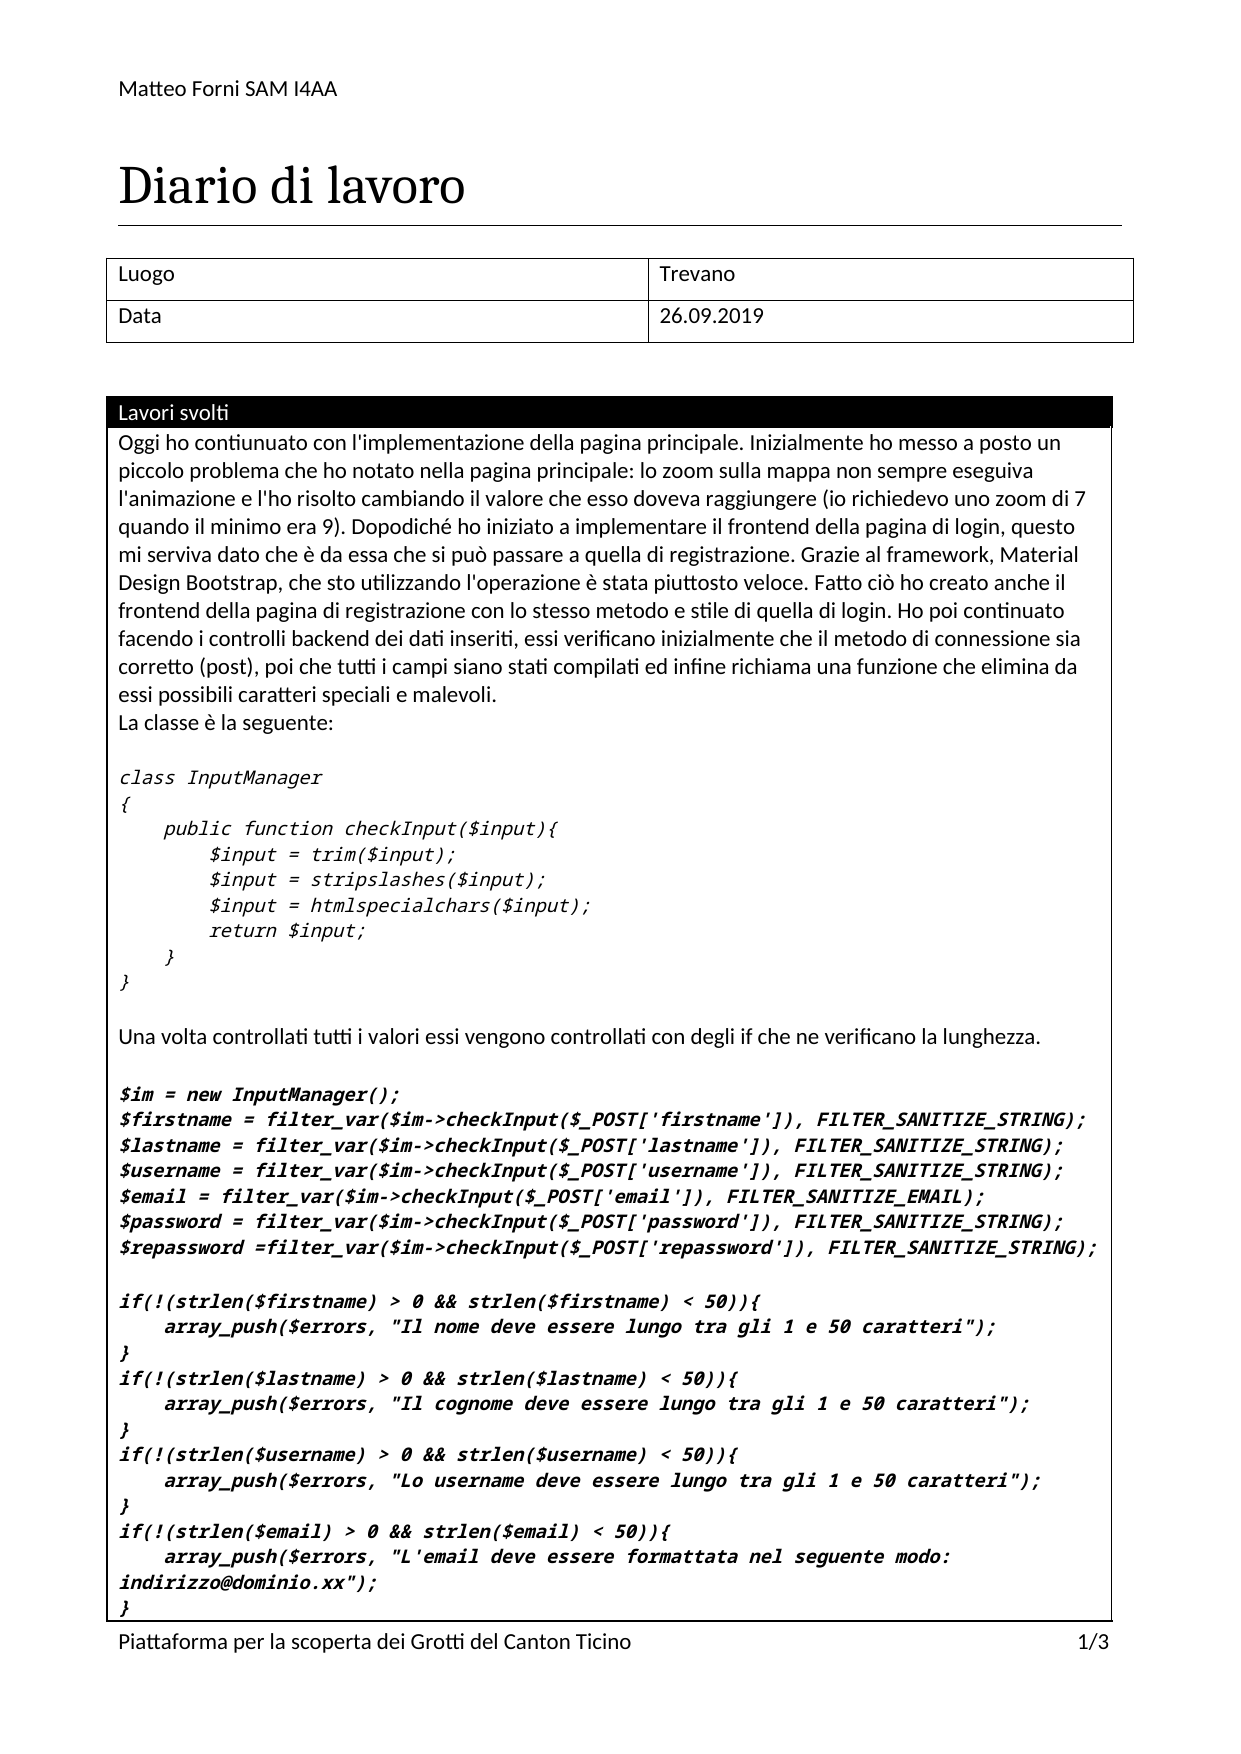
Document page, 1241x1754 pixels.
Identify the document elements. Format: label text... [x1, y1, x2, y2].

table_header Luogo [107, 259, 648, 300]
table_header Lavori svolti [108, 398, 1111, 426]
table_cell Data [107, 301, 648, 342]
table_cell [108, 426, 1111, 1620]
title Diario di lavoro [118, 155, 1122, 225]
table_cell 26.09.2019 [649, 301, 1133, 342]
table_header Trevano [649, 259, 1133, 300]
